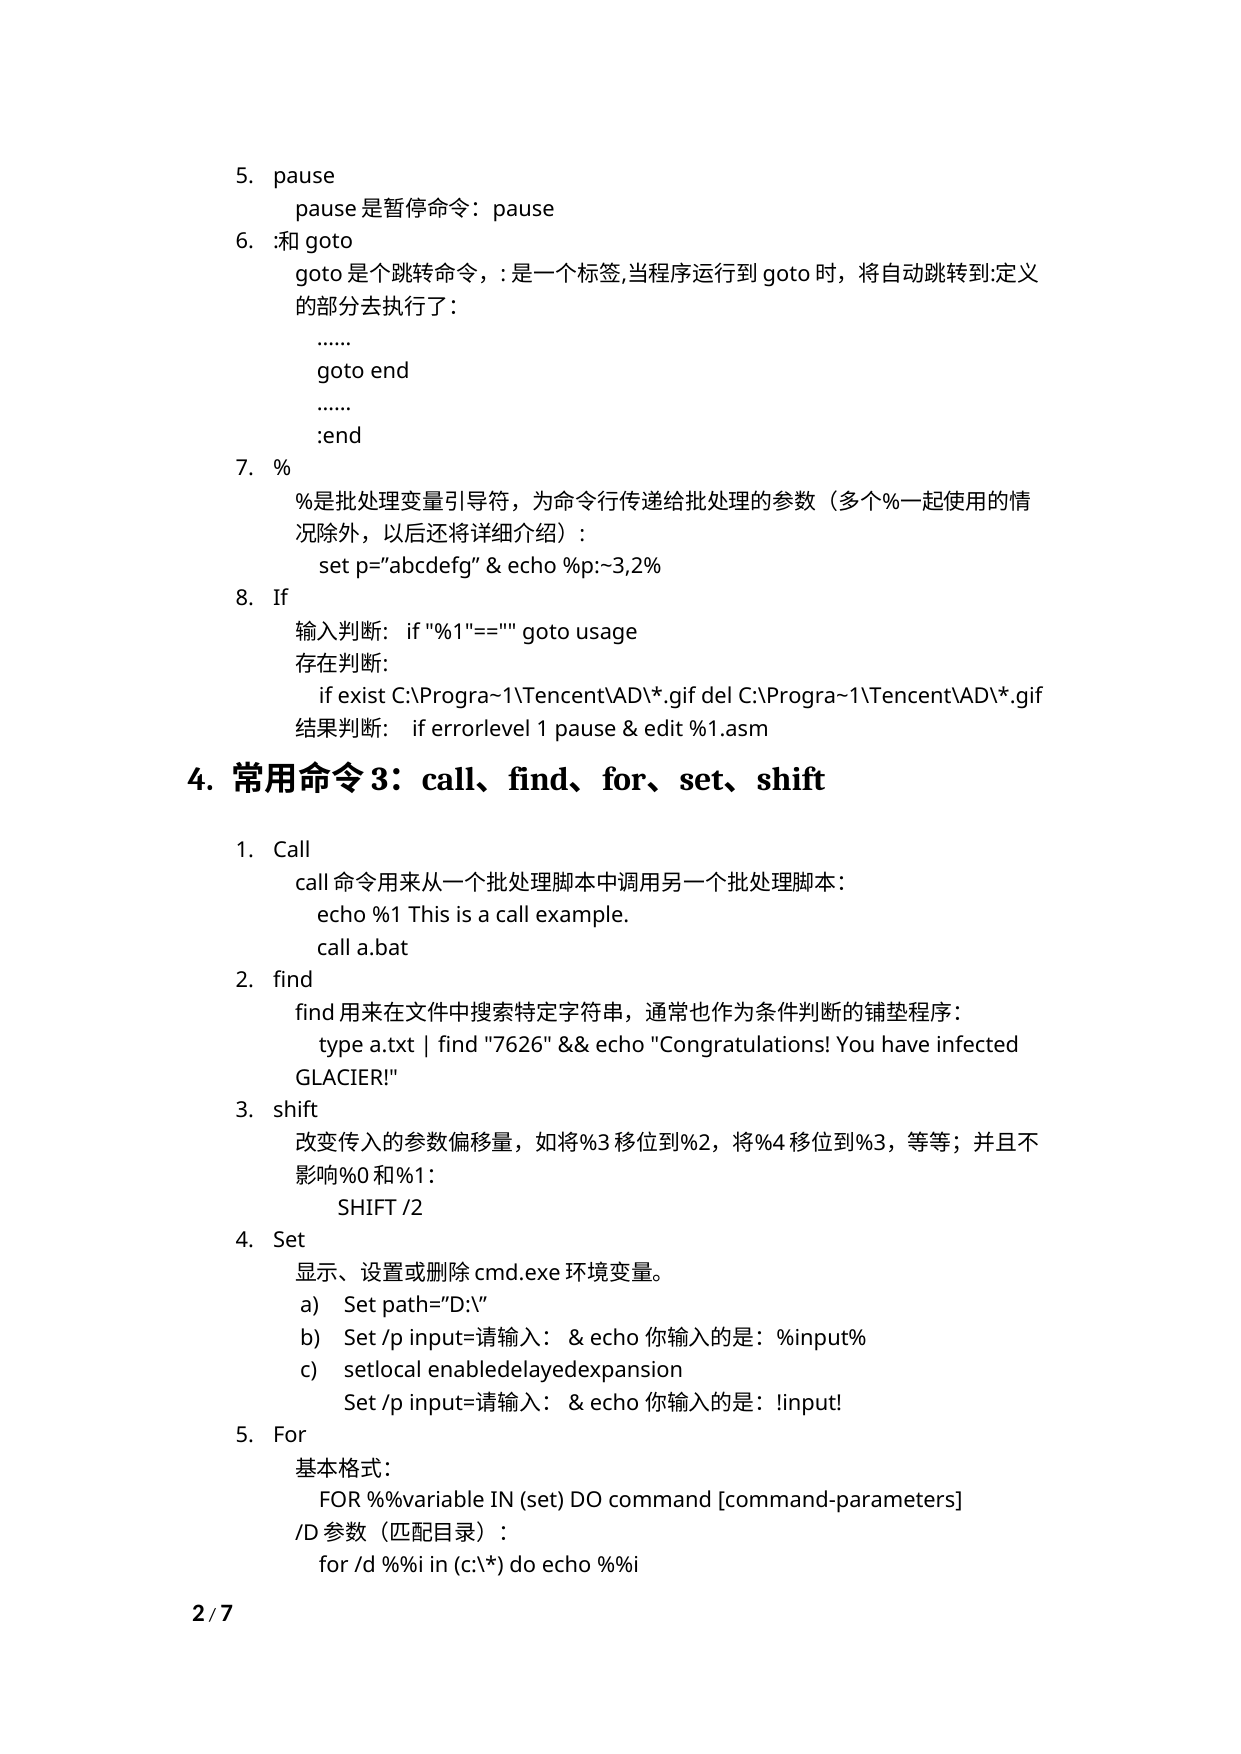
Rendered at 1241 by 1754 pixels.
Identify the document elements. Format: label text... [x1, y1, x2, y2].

subtitle 常用命令3：call、find、for、set、shift [187, 743, 1053, 808]
text 显示、设置或删除cmd.exe环境变量。 [295, 1255, 1053, 1288]
text goto是个跳转命令，: 是一个标签,当程序运行到goto时，将自动跳转到:定义的部分去执行了： [295, 256, 1053, 321]
list Set path=”D:\” [300, 1288, 1053, 1320]
list Set /p input=请输入： & echo 你输入的是：%input% [300, 1320, 1053, 1353]
text :end [317, 418, 1053, 451]
text for /d %%i in (c:\*) do echo %%i [295, 1548, 1053, 1580]
text FOR %%variable IN (set) DO command [command-parameters] [295, 1483, 1053, 1515]
text echo %1 This is a call example. [317, 898, 1053, 930]
text 基本格式： [295, 1450, 1053, 1483]
text goto end [317, 353, 1053, 386]
text 输入判断: if "%1"=="" goto usage [295, 613, 1053, 646]
list shift [235, 1093, 1053, 1125]
text call命令用来从一个批处理脚本中调用另一个批处理脚本： [295, 865, 1053, 898]
text Set /p input=请输入： & echo 你输入的是：!input! [320, 1385, 1053, 1418]
text /D参数（匹配目录）： [295, 1515, 1053, 1548]
text SHIFT /2 [337, 1190, 1053, 1223]
text 存在判断: [295, 646, 1053, 678]
list If [235, 581, 1053, 613]
list Call [235, 833, 1053, 865]
list find [235, 963, 1053, 995]
text set p=”abcdefg” & echo %p:~3,2% [295, 548, 1053, 581]
text call a.bat [317, 930, 1053, 963]
text …… [317, 321, 1053, 353]
text 结果判断: if errorlevel 1 pause & edit %1.asm [295, 711, 1053, 743]
text %是批处理变量引导符，为命令行传递给批处理的参数（多个%一起使用的情况除外，以后还将详细介绍）: [295, 483, 1053, 548]
list Set [235, 1223, 1053, 1255]
list setlocal enabledelayedexpansion [300, 1353, 1053, 1385]
text …… [317, 386, 1053, 418]
text type a.txt | find "7626" && echo "Congratulations! You have infected GLACIER!" [295, 1028, 1053, 1093]
list For [235, 1418, 1053, 1450]
list pause [235, 158, 1053, 191]
list % [235, 451, 1053, 483]
text pause是暂停命令：pause [295, 191, 1053, 223]
text find用来在文件中搜索特定字符串，通常也作为条件判断的铺垫程序： [295, 995, 1053, 1028]
text 改变传入的参数偏移量，如将%3移位到%2，将%4移位到%3，等等；并且不影响%0和%1： [295, 1125, 1053, 1190]
list :和goto [235, 223, 1053, 256]
text if exist C:\Progra~1\Tencent\AD\*.gif del C:\Progra~1\Tencent\AD\*.gif [295, 678, 1053, 711]
